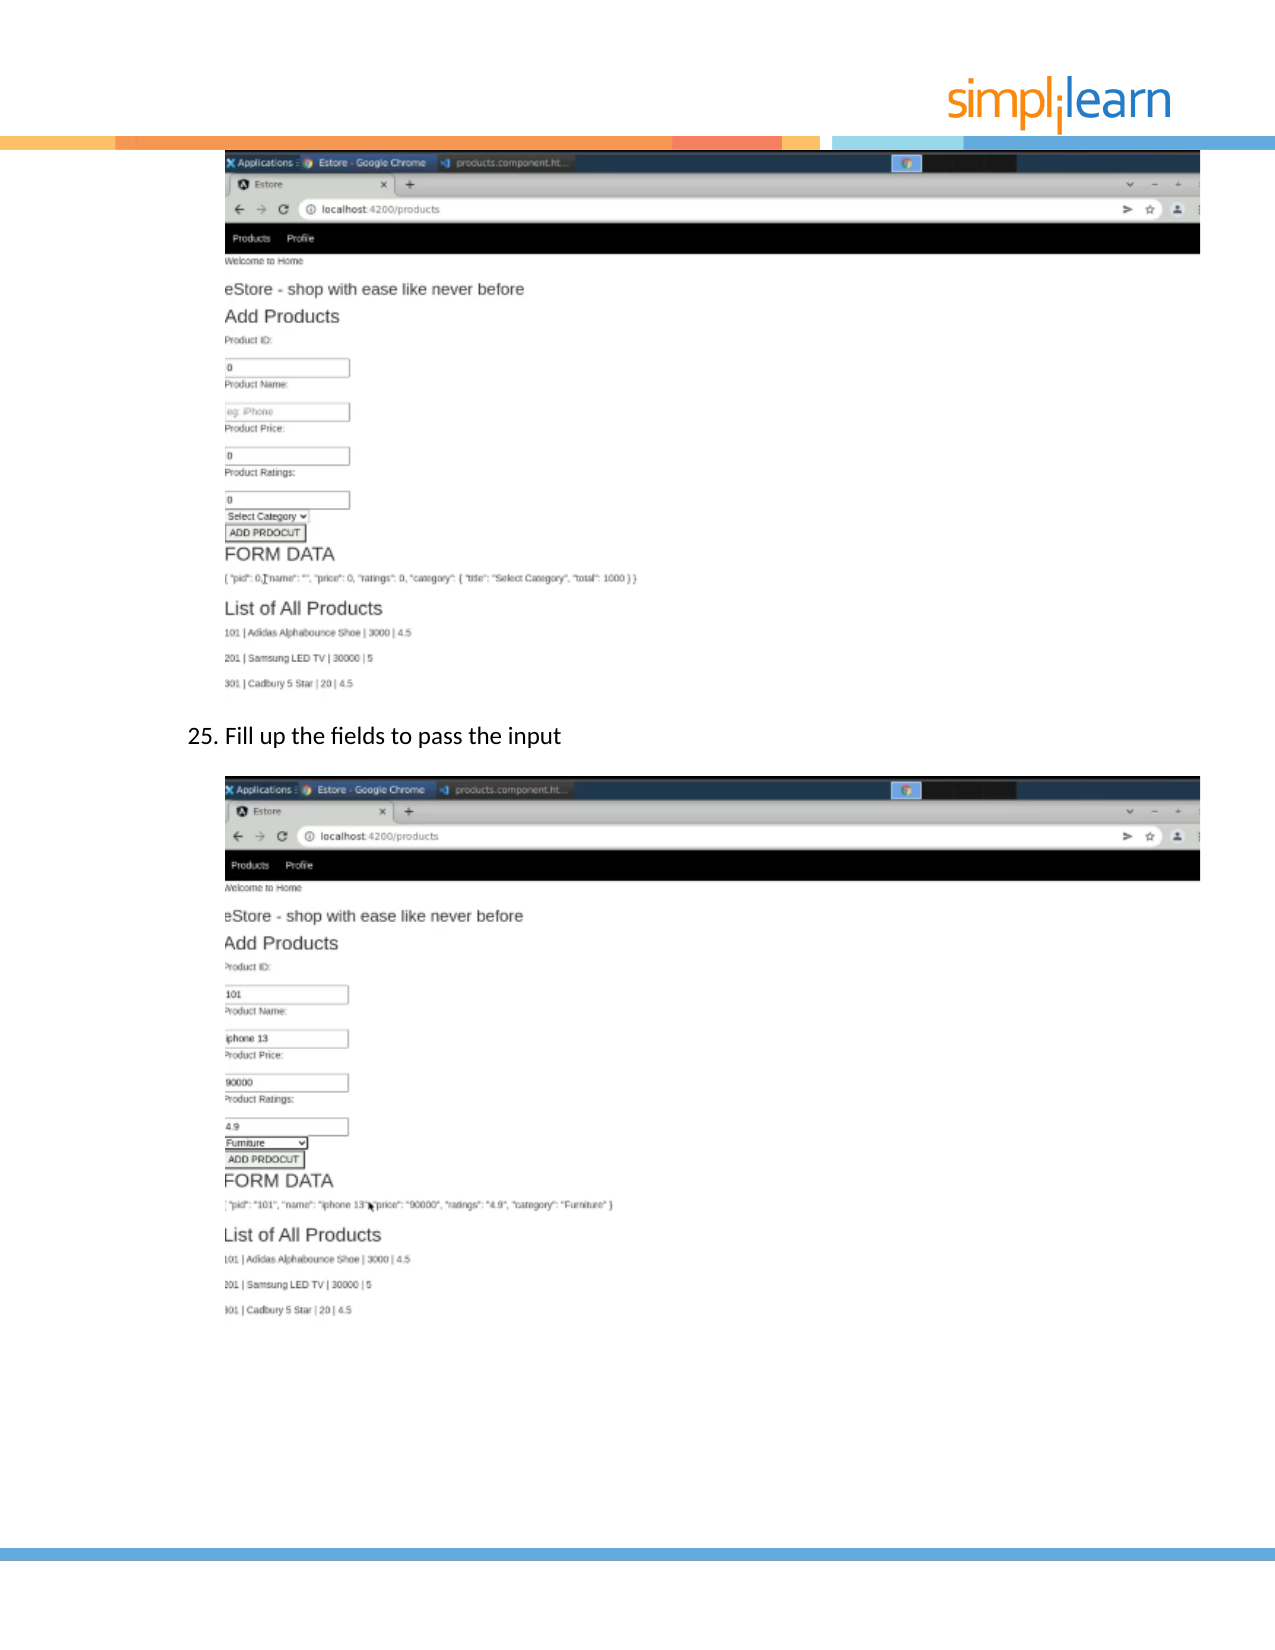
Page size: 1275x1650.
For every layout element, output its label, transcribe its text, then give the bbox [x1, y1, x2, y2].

list Fill up the fields to pass the input [187, 720, 1125, 751]
picture [0, 1548, 1275, 1562]
picture [0, 76, 1275, 700]
picture [225, 776, 1200, 1325]
